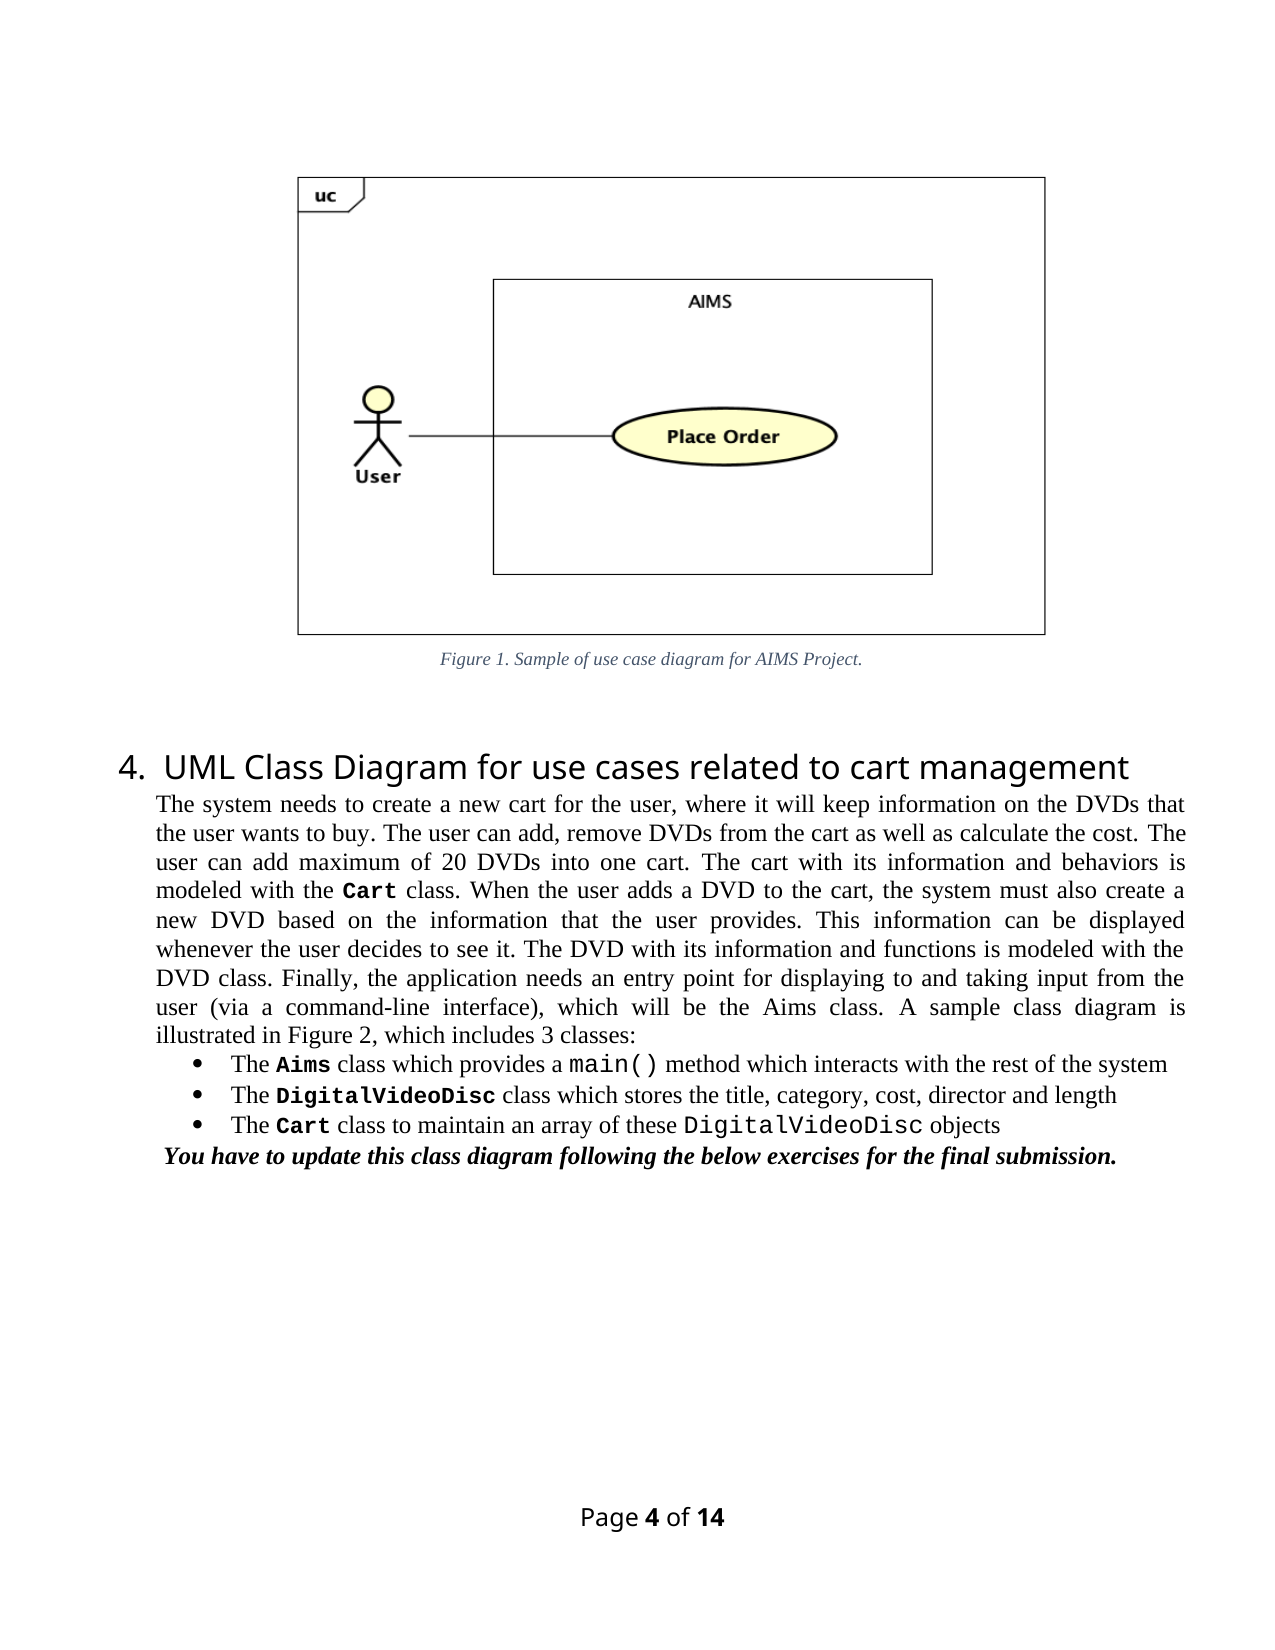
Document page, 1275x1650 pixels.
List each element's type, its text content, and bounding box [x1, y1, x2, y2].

text The system needs to create a new cart for the user, where it will keep information on the DVDs that the user wants to buy. The user can add, remove DVDs from the cart as well as calculate the cost. The user can add maximum of 20 DVDs into one cart. The cart with its information and behaviors is modeled with the Cart class. When the user adds a DVD to the cart, the system must also create a new DVD based on the information that the user provides. This information can be displayed whenever the user decides to see it. The DVD with its information and functions is modeled with the DVD class. Finally, the application needs an entry point for displaying to and taking input from the user (via a command-line interface), which will be the Aims class. A sample class diagram is illustrated in Figure 2, which includes 3 classes: [156, 789, 1186, 1049]
text Figure 1. Sample of use case diagram for AIMS Project. [118, 648, 1186, 669]
picture [282, 163, 1060, 648]
list The Cart class to maintain an array of these DigitalVideoDisc objects [193, 1110, 1186, 1141]
list The DigitalVideoDisc class which stores the title, category, cost, director and length [193, 1080, 1186, 1110]
subtitle UML Class Diagram for use cases related to cart management [118, 744, 1186, 789]
list The Aims class which provides a main() method which interacts with the rest of the system [193, 1049, 1186, 1080]
text You have to update this class diagram following the below exercises for the final submission. [163, 1141, 1186, 1170]
